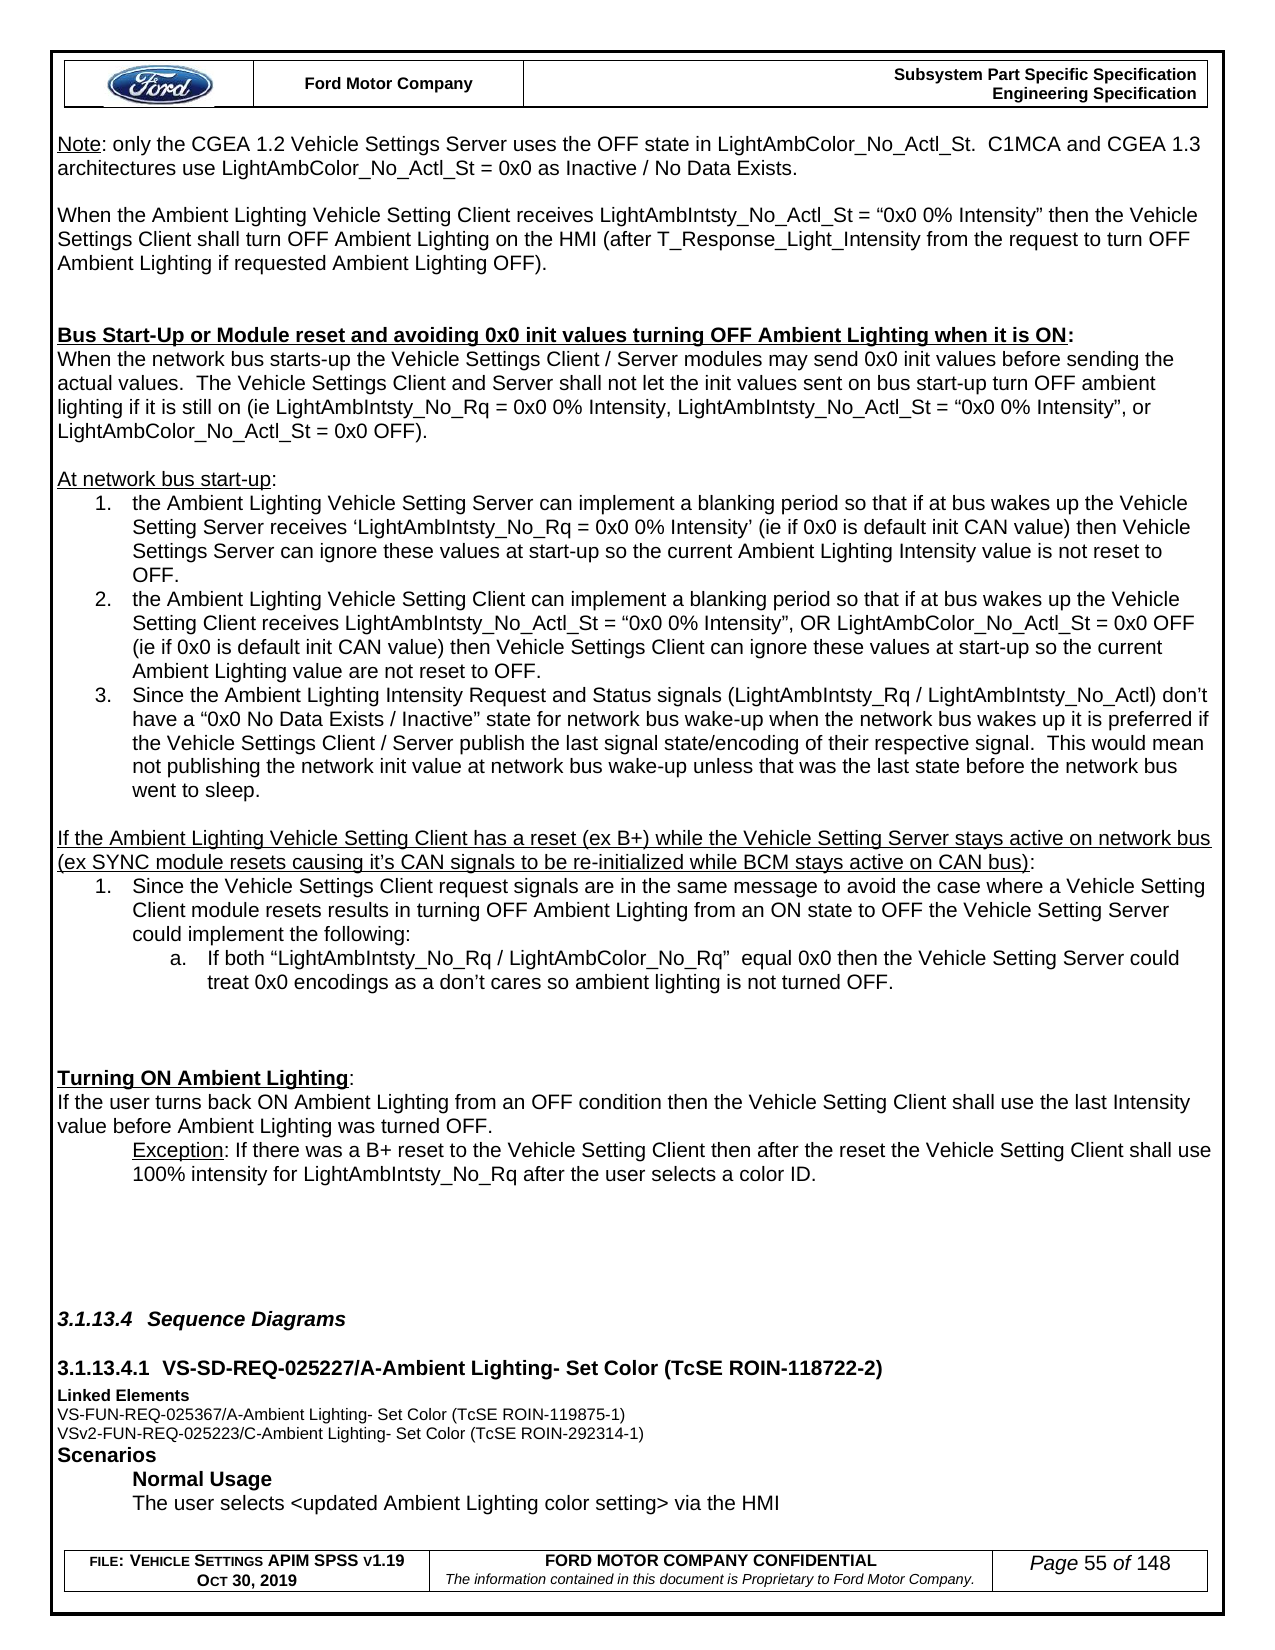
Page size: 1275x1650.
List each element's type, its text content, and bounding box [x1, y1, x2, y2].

list Since the Vehicle Settings Client request signals are in the same message to avoid the case where a Vehicle Setting Client module resets results in turning OFF Ambient Lighting from an ON state to OFF the Vehicle Setting Server could implement the following: [94, 874, 1215, 946]
text Scenarios [57, 1443, 1215, 1467]
text If the Ambient Lighting Vehicle Setting Client has a reset (ex B+) while the Vehicle Setting Server stays active on network bus (ex SYNC module resets causing it’s CAN signals to be re-initialized while BCM stays active on CAN bus): [57, 826, 1215, 874]
text Linked Elements [57, 1386, 1215, 1405]
text Turning ON Ambient Lighting: [57, 1066, 1215, 1090]
text When the network bus starts-up the Vehicle Settings Client / Server modules may send 0x0 init values before sending the actual values. The Vehicle Settings Client and Server shall not let the init values sent on bus start-up turn OFF ambient lighting if it is still on (ie LightAmbIntsty_No_Rq = 0x0 0% Intensity, LightAmbIntsty_No_Actl_St = “0x0 0% Intensity”, or LightAmbColor_No_Actl_St = 0x0 OFF). [57, 347, 1215, 443]
text The user selects <updated Ambient Lighting color setting> via the HMI [132, 1491, 1215, 1515]
list the Ambient Lighting Vehicle Setting Client can implement a blanking period so that if at bus wakes up the Vehicle Setting Client receives LightAmbIntsty_No_Actl_St = “0x0 0% Intensity”, OR LightAmbColor_No_Actl_St = 0x0 OFF (ie if 0x0 is default init CAN value) then Vehicle Settings Client can ignore these values at start-up so the current Ambient Lighting value are not reset to OFF. [94, 587, 1215, 682]
text VS-FUN-REQ-025367/A-Ambient Lighting- Set Color (TcSE ROIN-119875-1) [57, 1405, 1215, 1424]
subtitle VS-SD-REQ-025227/A-Ambient Lighting- Set Color (TcSE ROIN-118722-2) [57, 1355, 1215, 1379]
text When the Ambient Lighting Vehicle Setting Client receives LightAmbIntsty_No_Actl_St = “0x0 0% Intensity” then the Vehicle Settings Client shall turn OFF Ambient Lighting on the HMI (after T_Response_Light_Intensity from the request to turn OFF Ambient Lighting if requested Ambient Lighting OFF). [57, 203, 1215, 275]
text Exception: If there was a B+ reset to the Vehicle Setting Client then after the reset the Vehicle Setting Client shall use 100% intensity for LightAmbIntsty_No_Rq after the user selects a color ID. [132, 1138, 1215, 1186]
text At network bus start-up: [57, 467, 1215, 491]
list Since the Ambient Lighting Intensity Request and Status signals (LightAmbIntsty_Rq / LightAmbIntsty_No_Actl) don’t have a “0x0 No Data Exists / Inactive” state for network bus wake-up when the network bus wakes up it is preferred if the Vehicle Settings Client / Server publish the last signal state/encoding of their respective signal. This would mean not publishing the network init value at network bus wake-up unless that was the last state before the network bus went to sleep. [94, 682, 1215, 802]
text Bus Start-Up or Module reset and avoiding 0x0 init values turning OFF Ambient Lighting when it is ON: [57, 323, 1215, 347]
text Note: only the CGEA 1.2 Vehicle Settings Server uses the OFF state in LightAmbColor_No_Actl_St. C1MCA and CGEA 1.3 architectures use LightAmbColor_No_Actl_St = 0x0 as Inactive / No Data Exists. [57, 131, 1215, 179]
text Normal Usage [132, 1467, 1215, 1491]
subtitle Sequence Diagrams [57, 1306, 1215, 1330]
list If both “LightAmbIntsty_No_Rq / LightAmbColor_No_Rq” equal 0x0 then the Vehicle Setting Server could treat 0x0 encodings as a don’t cares so ambient lighting is not turned OFF. [169, 946, 1215, 994]
picture [103, 61, 215, 107]
list the Ambient Lighting Vehicle Setting Server can implement a blanking period so that if at bus wakes up the Vehicle Setting Server receives ‘LightAmbIntsty_No_Rq = 0x0 0% Intensity’ (ie if 0x0 is default init CAN value) then Vehicle Settings Server can ignore these values at start-up so the current Ambient Lighting Intensity value is not reset to OFF. [94, 491, 1215, 587]
text If the user turns back ON Ambient Lighting from an OFF condition then the Vehicle Setting Client shall use the last Intensity value before Ambient Lighting was turned OFF. [57, 1090, 1215, 1138]
text VSv2-FUN-REQ-025223/C-Ambient Lighting- Set Color (TcSE ROIN-292314-1) [57, 1424, 1215, 1443]
